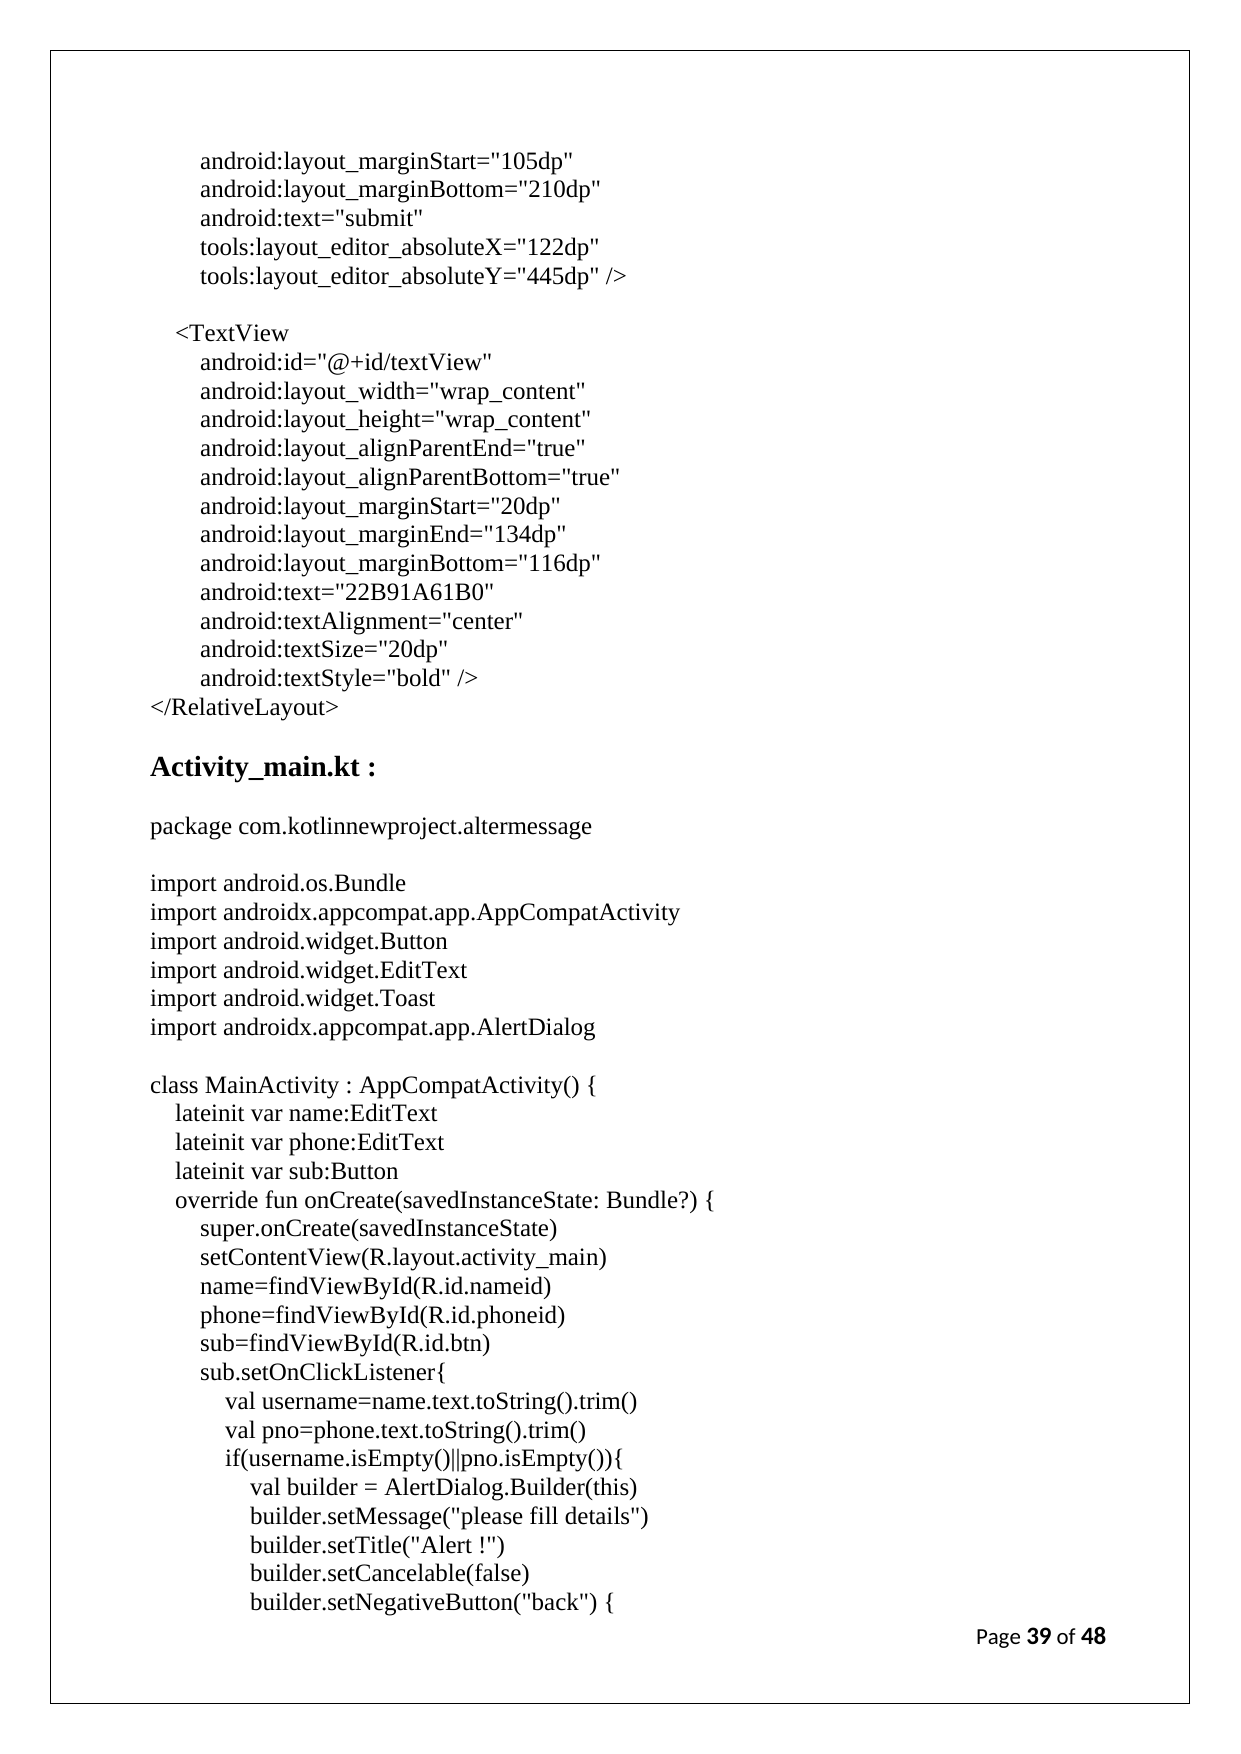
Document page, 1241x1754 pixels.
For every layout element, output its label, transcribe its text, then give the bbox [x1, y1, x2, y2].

text android:text="submit" [150, 203, 1106, 232]
text android:layout_marginBottom="210dp" [150, 174, 1106, 203]
text android:layout_alignParentEnd="true" [150, 433, 1106, 462]
text name=findViewById(R.id.nameid) [150, 1271, 1106, 1300]
text lateinit var name:EditText [150, 1098, 1106, 1127]
text override fun onCreate(savedInstanceState: Bundle?) { [150, 1185, 1106, 1213]
text import androidx.appcompat.app.AppCompatActivity [150, 897, 1106, 926]
text builder.setNegativeButton("back") { [150, 1587, 1106, 1616]
text android:layout_marginBottom="116dp" [150, 548, 1106, 577]
text import android.widget.Button [150, 926, 1106, 955]
text android:textAlignment="center" [150, 606, 1106, 634]
text lateinit var sub:Button [150, 1156, 1106, 1185]
text lateinit var phone:EditText [150, 1127, 1106, 1156]
text builder.setMessage("please fill details") [150, 1501, 1106, 1530]
text val username=name.text.toString().trim() [150, 1386, 1106, 1415]
text android:id="@+id/textView" [150, 347, 1106, 376]
text <TextView [150, 318, 1106, 347]
text Activity_main.kt : [150, 749, 1106, 783]
text val builder = AlertDialog.Builder(this) [150, 1472, 1106, 1501]
text if(username.isEmpty()||pno.isEmpty()){ [150, 1443, 1106, 1472]
text android:layout_alignParentBottom="true" [150, 462, 1106, 491]
text setContentView(R.layout.activity_main) [150, 1242, 1106, 1271]
text phone=findViewById(R.id.phoneid) [150, 1300, 1106, 1328]
text android:layout_marginStart="105dp" [150, 146, 1106, 174]
text super.onCreate(savedInstanceState) [150, 1213, 1106, 1242]
text android:layout_marginEnd="134dp" [150, 519, 1106, 548]
text val pno=phone.text.toString().trim() [150, 1415, 1106, 1443]
text sub=findViewById(R.id.btn) [150, 1328, 1106, 1357]
text android:textStyle="bold" /> [150, 663, 1106, 692]
text class MainActivity : AppCompatActivity() { [150, 1070, 1106, 1098]
text builder.setTitle("Alert !") [150, 1530, 1106, 1558]
text sub.setOnClickListener{ [150, 1357, 1106, 1386]
text tools:layout_editor_absoluteX="122dp" [150, 232, 1106, 261]
text android:text="22B91A61B0" [150, 577, 1106, 606]
text </RelativeLayout> [150, 692, 1106, 721]
text import android.widget.Toast [150, 983, 1106, 1012]
text tools:layout_editor_absoluteY="445dp" /> [150, 261, 1106, 289]
text android:layout_width="wrap_content" [150, 376, 1106, 404]
text import android.os.Bundle [150, 868, 1106, 897]
text import android.widget.EditText [150, 955, 1106, 983]
text builder.setCancelable(false) [150, 1558, 1106, 1587]
text import androidx.appcompat.app.AlertDialog [150, 1012, 1106, 1041]
text android:layout_height="wrap_content" [150, 404, 1106, 433]
text package com.kotlinnewproject.altermessage [150, 811, 1106, 840]
text android:textSize="20dp" [150, 634, 1106, 663]
text android:layout_marginStart="20dp" [150, 491, 1106, 519]
